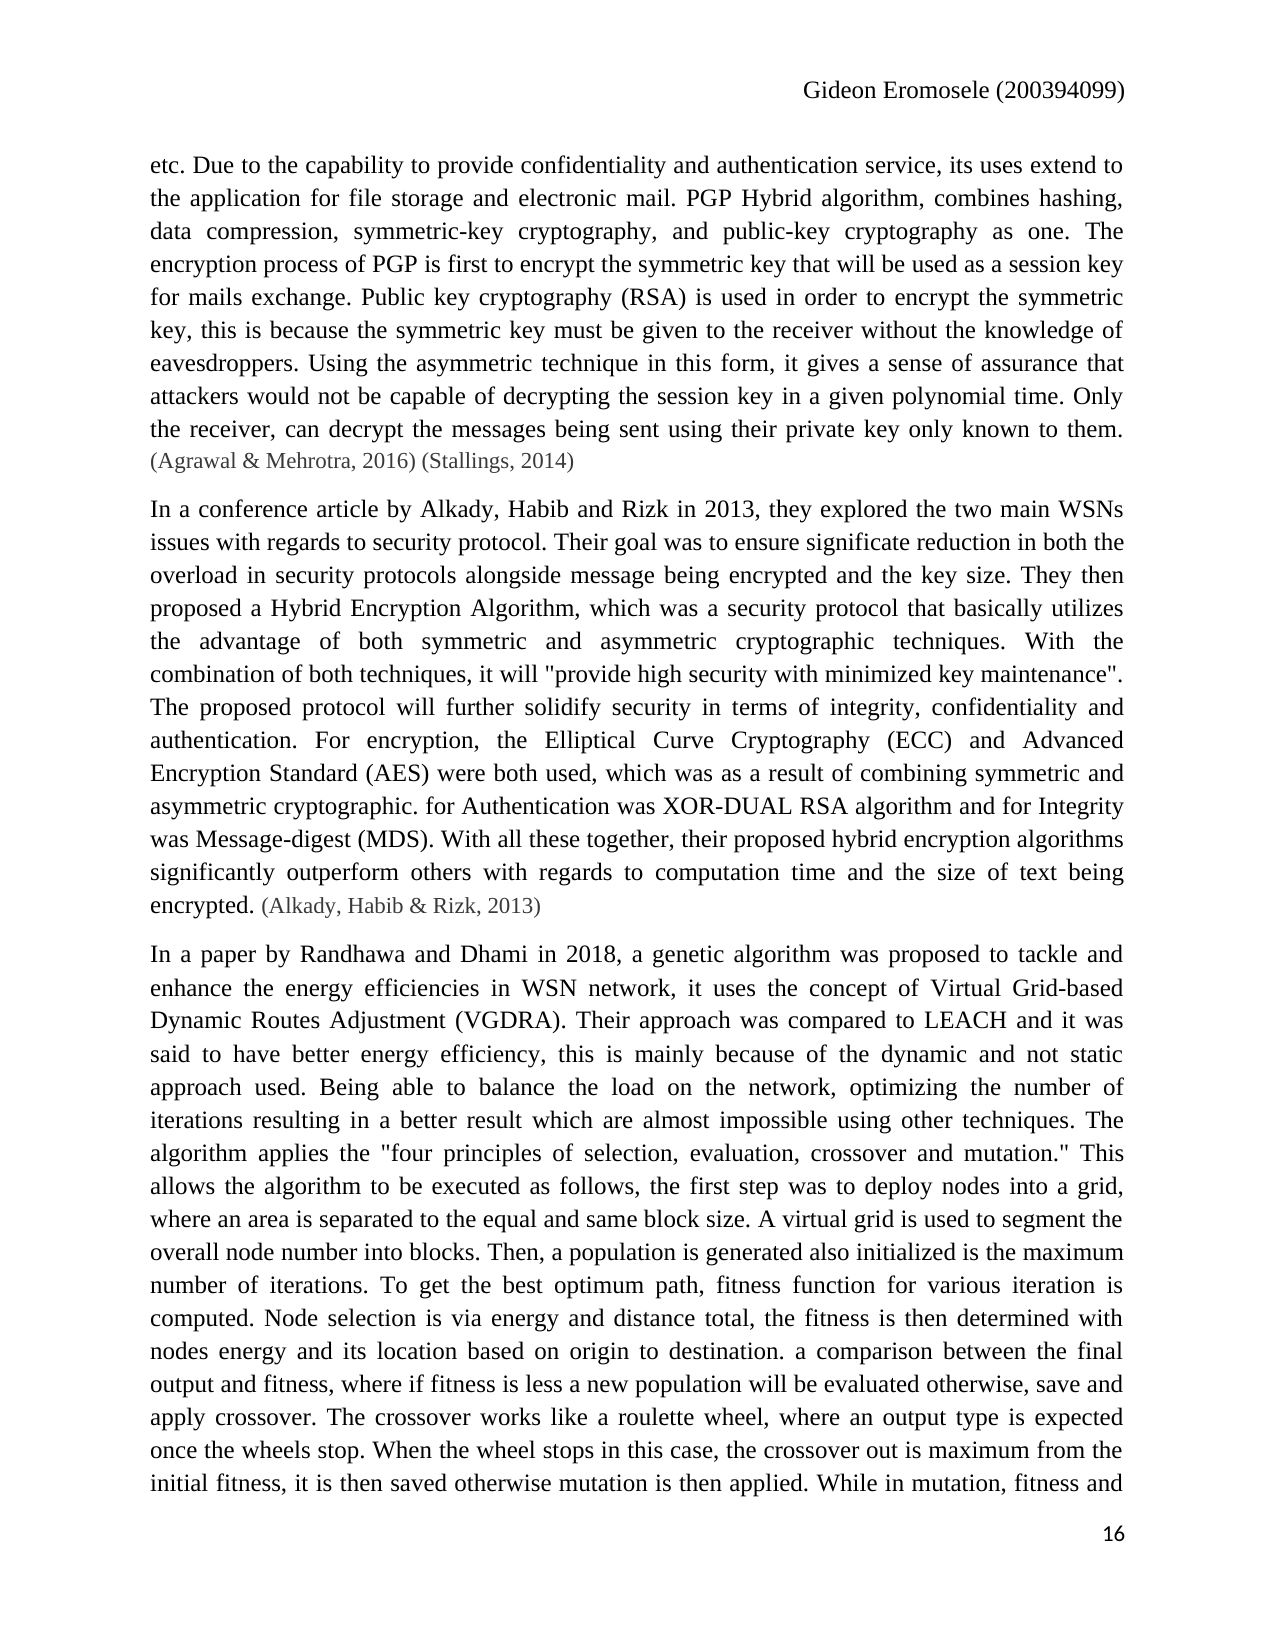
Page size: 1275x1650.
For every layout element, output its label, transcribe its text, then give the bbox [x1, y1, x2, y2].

text In a conference article by Alkady, Habib and Rizk in 2013, they explored the two main WSNs issues with regards to security protocol. Their goal was to ensure significate reduction in both the overload in security protocols alongside message being encrypted and the key size. They then proposed a Hybrid Encryption Algorithm, which was a security protocol that basically utilizes the advantage of both symmetric and asymmetric cryptographic techniques. With the combination of both techniques, it will "provide high security with minimized key maintenance". The proposed protocol will further solidify security in terms of integrity, confidentiality and authentication. For encryption, the Elliptical Curve Cryptography (ECC) and Advanced Encryption Standard (AES) were both used, which was as a result of combining symmetric and asymmetric cryptographic. for Authentication was XOR-DUAL RSA algorithm and for Integrity was Message-digest (MDS). With all these together, their proposed hybrid encryption algorithms significantly outperform others with regards to computation time and the size of text being encrypted. (Alkady, Habib & Rizk, 2013) [150, 494, 1125, 919]
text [150, 939, 1125, 1497]
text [150, 150, 1125, 473]
